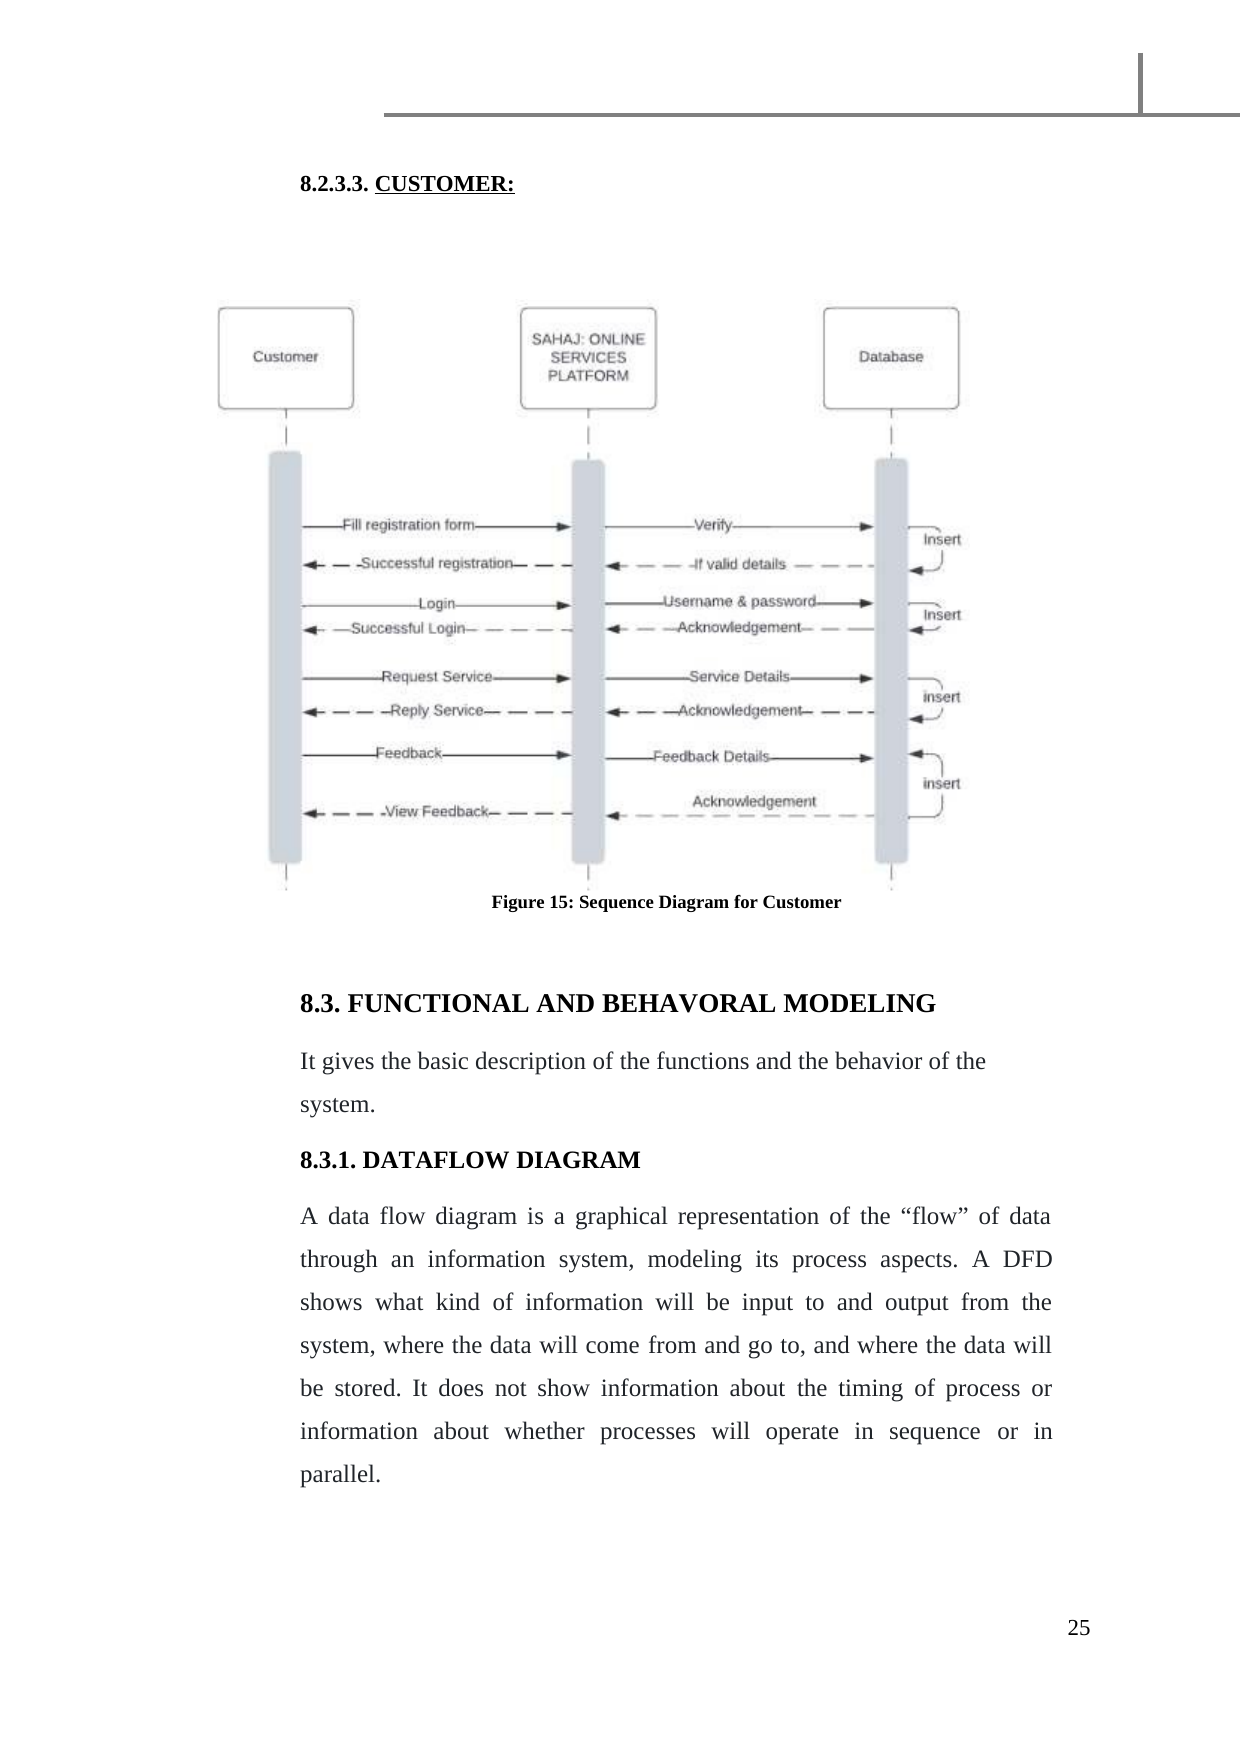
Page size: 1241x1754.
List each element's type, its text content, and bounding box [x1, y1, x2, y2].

text It gives the basic description of the functions and the behavior of the system. [300, 1046, 1053, 1118]
picture [217, 299, 970, 909]
subtitle DATAFLOW DIAGRAM [300, 1145, 1053, 1174]
subtitle FUNCTIONAL AND BEHAVORAL MODELING [300, 987, 1053, 1018]
text A data flow diagram is a graphical representation of the “flow” of data through an information system, modeling its process aspects. A DFD shows what kind of information will be input to and output from the system, where the data will come from and go to, and where the data will be stored. It does not show information about the timing of process or information about whether processes will operate in sequence or in parallel. [300, 1201, 1053, 1488]
subtitle CUSTOMER: [300, 170, 1053, 196]
